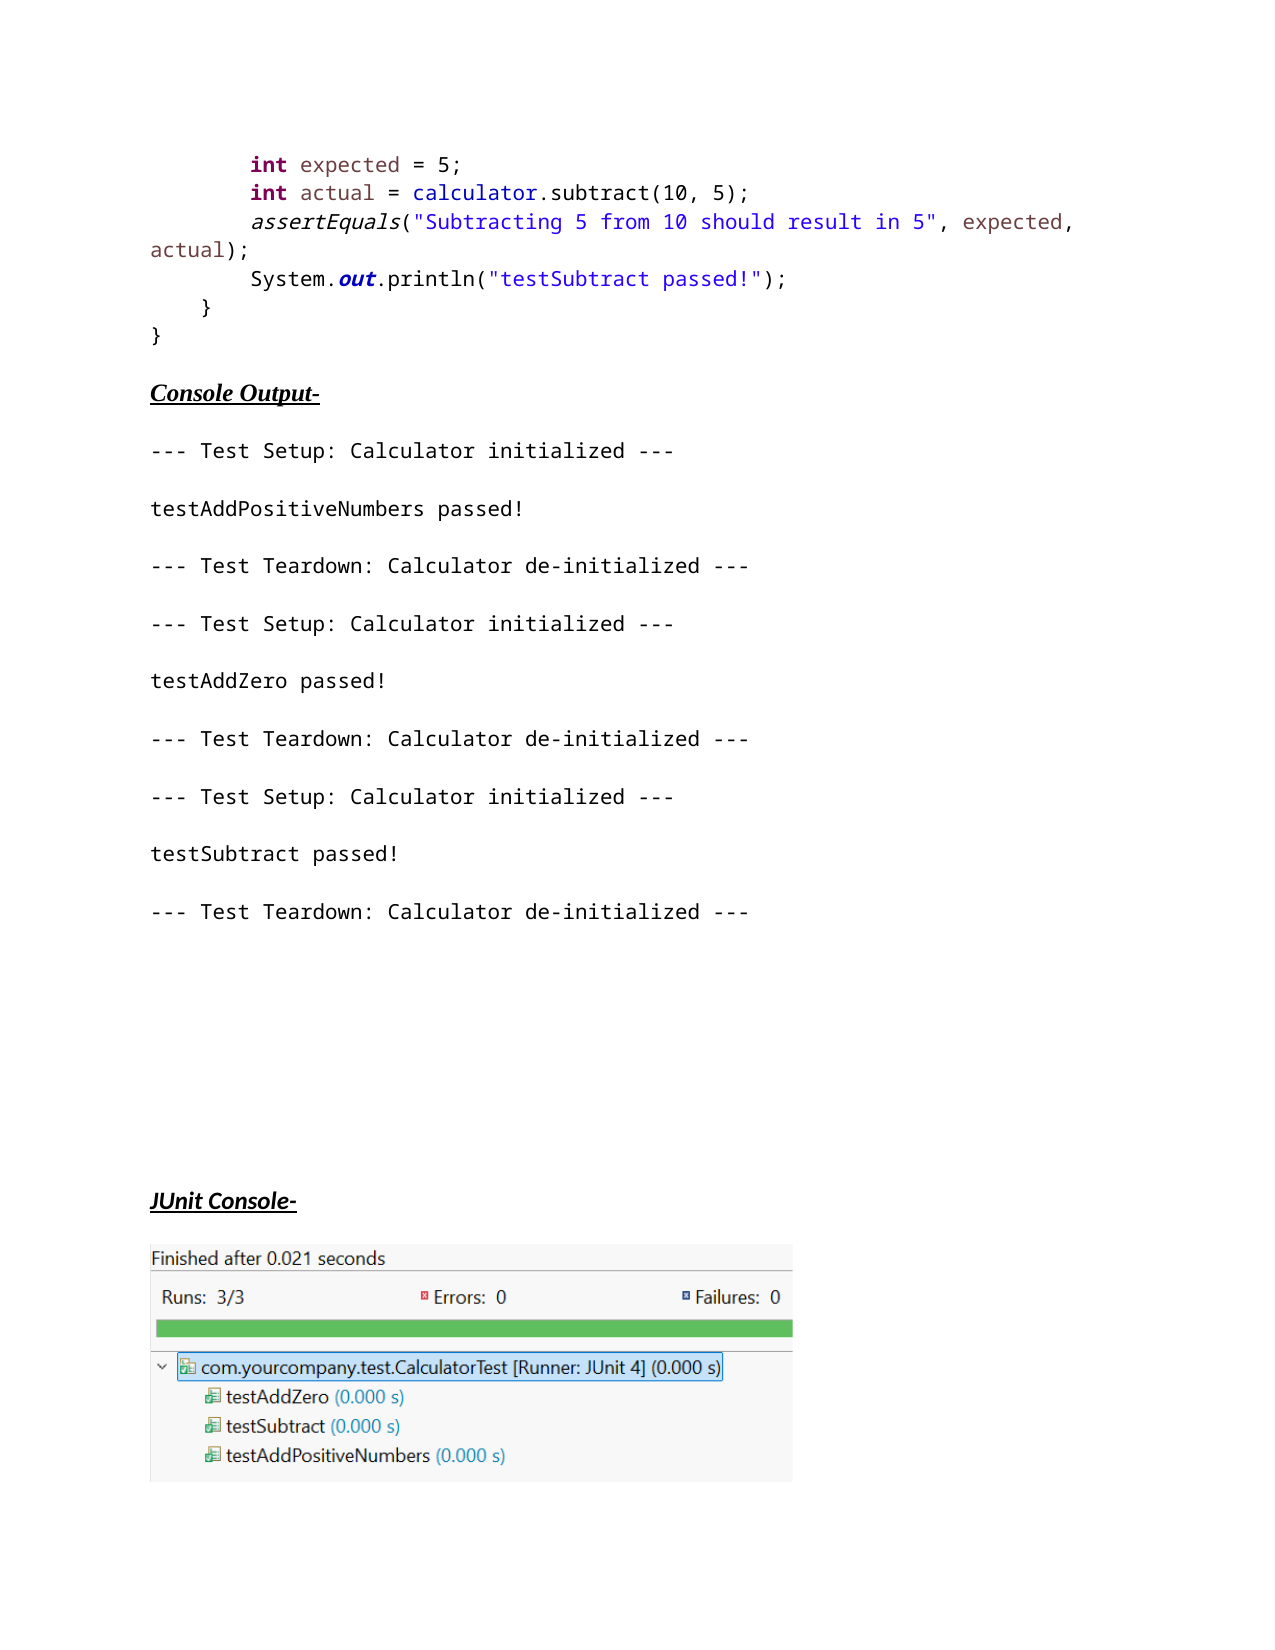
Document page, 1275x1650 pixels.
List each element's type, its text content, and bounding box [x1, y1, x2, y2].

text Console Output- [150, 378, 1125, 407]
text --- Test Setup: Calculator initialized --- [150, 782, 1125, 810]
text int expected = 5; [150, 150, 1125, 178]
text } [150, 321, 1125, 349]
text JUnit Console- [150, 1185, 1125, 1216]
text System.out.println("testSubtract passed!"); [150, 264, 1125, 292]
text } [150, 292, 1125, 321]
picture [150, 1244, 793, 1482]
text assertEquals("Subtracting 5 from 10 should result in 5", expected, actual); [150, 207, 1125, 264]
text --- Test Teardown: Calculator de-initialized --- [150, 897, 1125, 925]
text testSubtract passed! [150, 839, 1125, 868]
text --- Test Setup: Calculator initialized --- [150, 609, 1125, 637]
text int actual = calculator.subtract(10, 5); [150, 178, 1125, 207]
text --- Test Teardown: Calculator de-initialized --- [150, 724, 1125, 753]
text testAddPositiveNumbers passed! [150, 494, 1125, 522]
text testAddZero passed! [150, 667, 1125, 695]
text --- Test Setup: Calculator initialized --- [150, 436, 1125, 464]
text --- Test Teardown: Calculator de-initialized --- [150, 551, 1125, 580]
